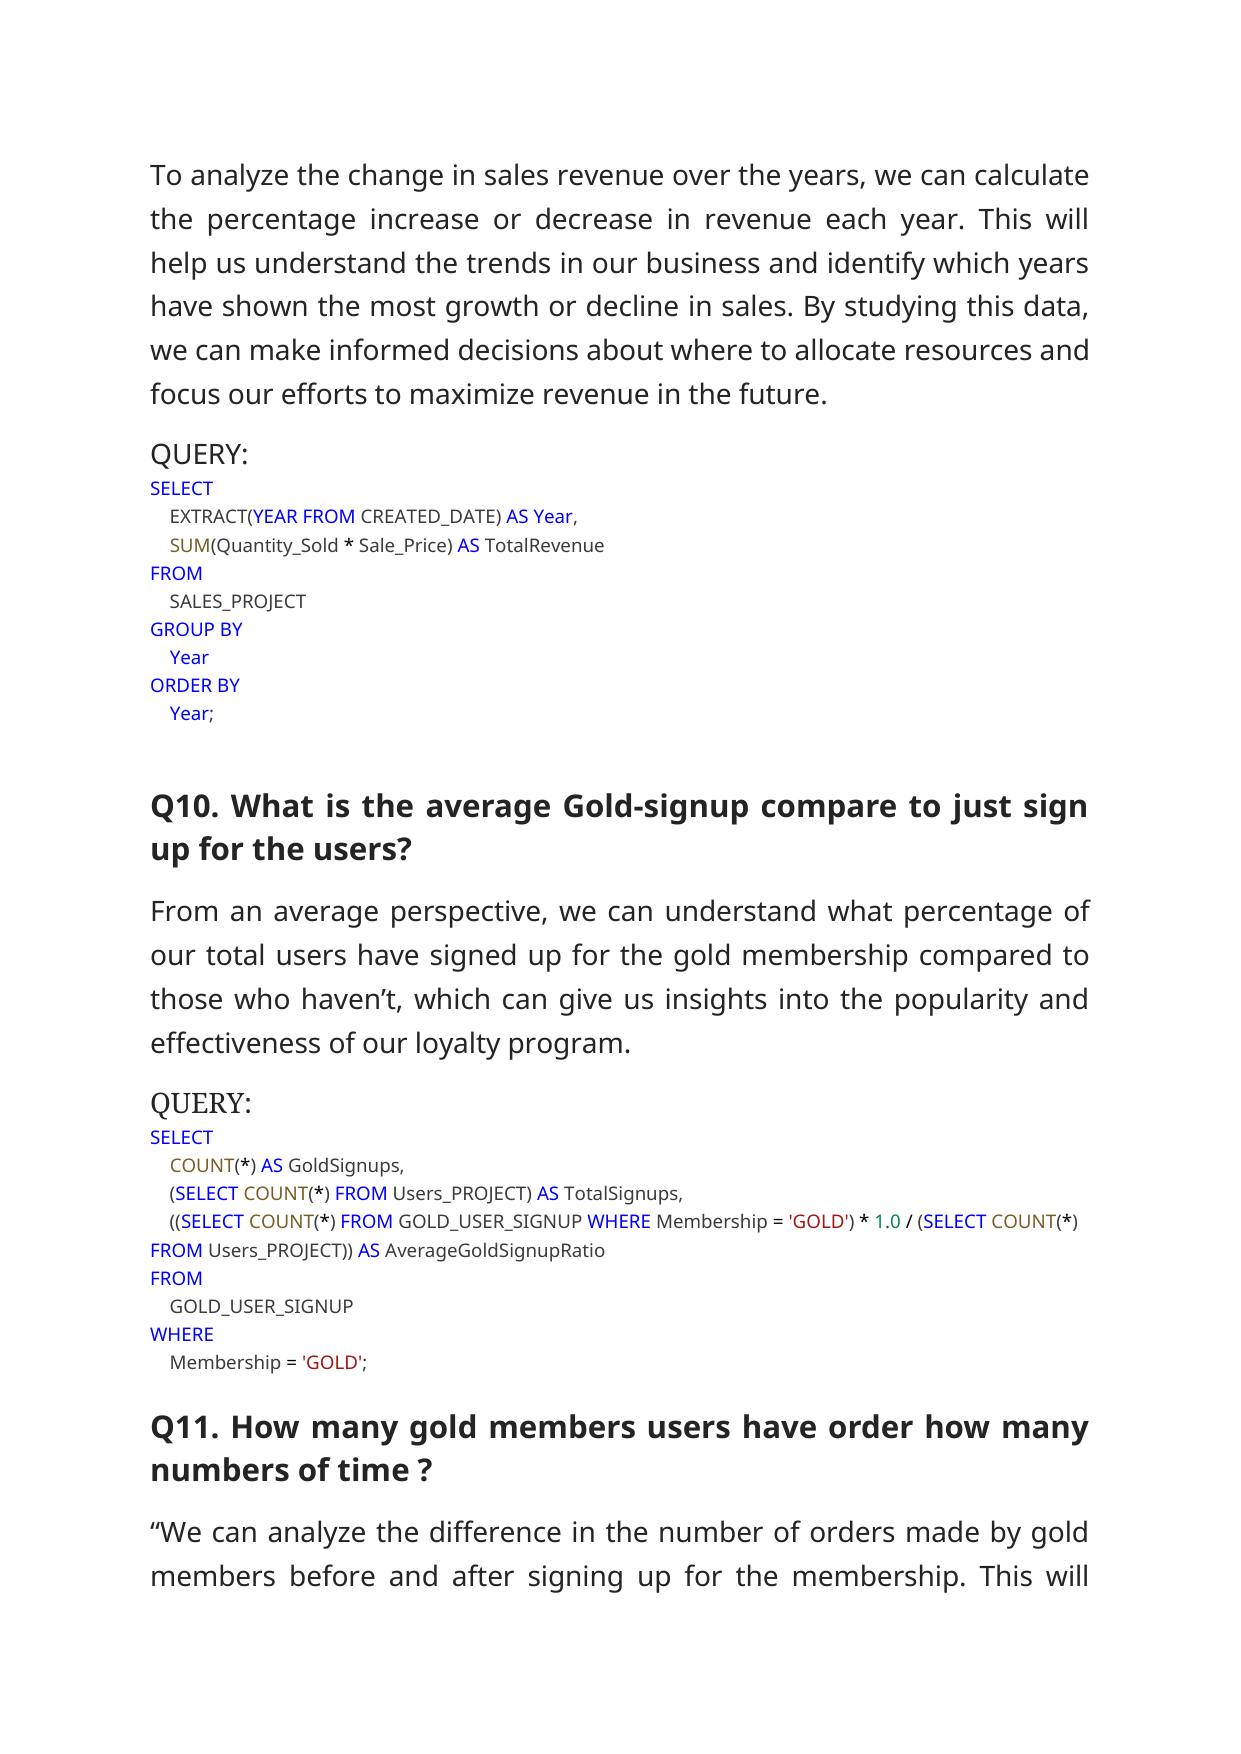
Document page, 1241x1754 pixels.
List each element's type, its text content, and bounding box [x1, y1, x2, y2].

subtitle Q10. What is the average Gold-signup compare to just sign up for the users? [150, 784, 1090, 869]
text EXTRACT(YEAR FROM CREATED_DATE) AS Year, [150, 501, 1090, 529]
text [150, 1507, 1090, 1594]
subtitle Q11. How many gold members users have order how many numbers of time ? [150, 1405, 1090, 1490]
text SUM(Quantity_Sold * Sale_Price) AS TotalRevenue [150, 529, 1090, 557]
text (SELECT COUNT(*) FROM Users_PROJECT) AS TotalSignups, [150, 1178, 1090, 1206]
text WHERE [150, 1319, 1090, 1347]
text SALES_PROJECT [150, 586, 1090, 614]
text GOLD_USER_SIGNUP [150, 1291, 1090, 1319]
text Year [150, 642, 1090, 670]
text ((SELECT COUNT(*) FROM GOLD_USER_SIGNUP WHERE Membership = 'GOLD') * 1.0 / (SELECT COUNT(*) FROM Users_PROJECT)) AS AverageGoldSignupRatio [150, 1206, 1090, 1262]
text To analyze the change in sales revenue over the years, we can calculate the percentage increase or decrease in revenue each year. This will help us understand the trends in our business and identify which years have shown the most growth or decline in sales. By studying this data, we can make informed decisions about where to allocate resources and focus our efforts to maximize revenue in the future. [150, 150, 1090, 412]
text FROM [150, 557, 1090, 586]
text QUERY: [150, 1078, 1090, 1122]
text FROM [150, 1262, 1090, 1291]
text GROUP BY [150, 614, 1090, 642]
text Membership = 'GOLD'; [150, 1347, 1090, 1375]
text COUNT(*) AS GoldSignups, [150, 1150, 1090, 1178]
text SELECT [150, 473, 1090, 501]
text Year; [150, 698, 1090, 726]
text QUERY: [150, 429, 1090, 473]
text ORDER BY [150, 670, 1090, 698]
text SELECT [150, 1122, 1090, 1150]
text From an average perspective, we can understand what percentage of our total users have signed up for the gold membership compared to those who haven’t, which can give us insights into the popularity and effectiveness of our loyalty program. [150, 886, 1090, 1061]
